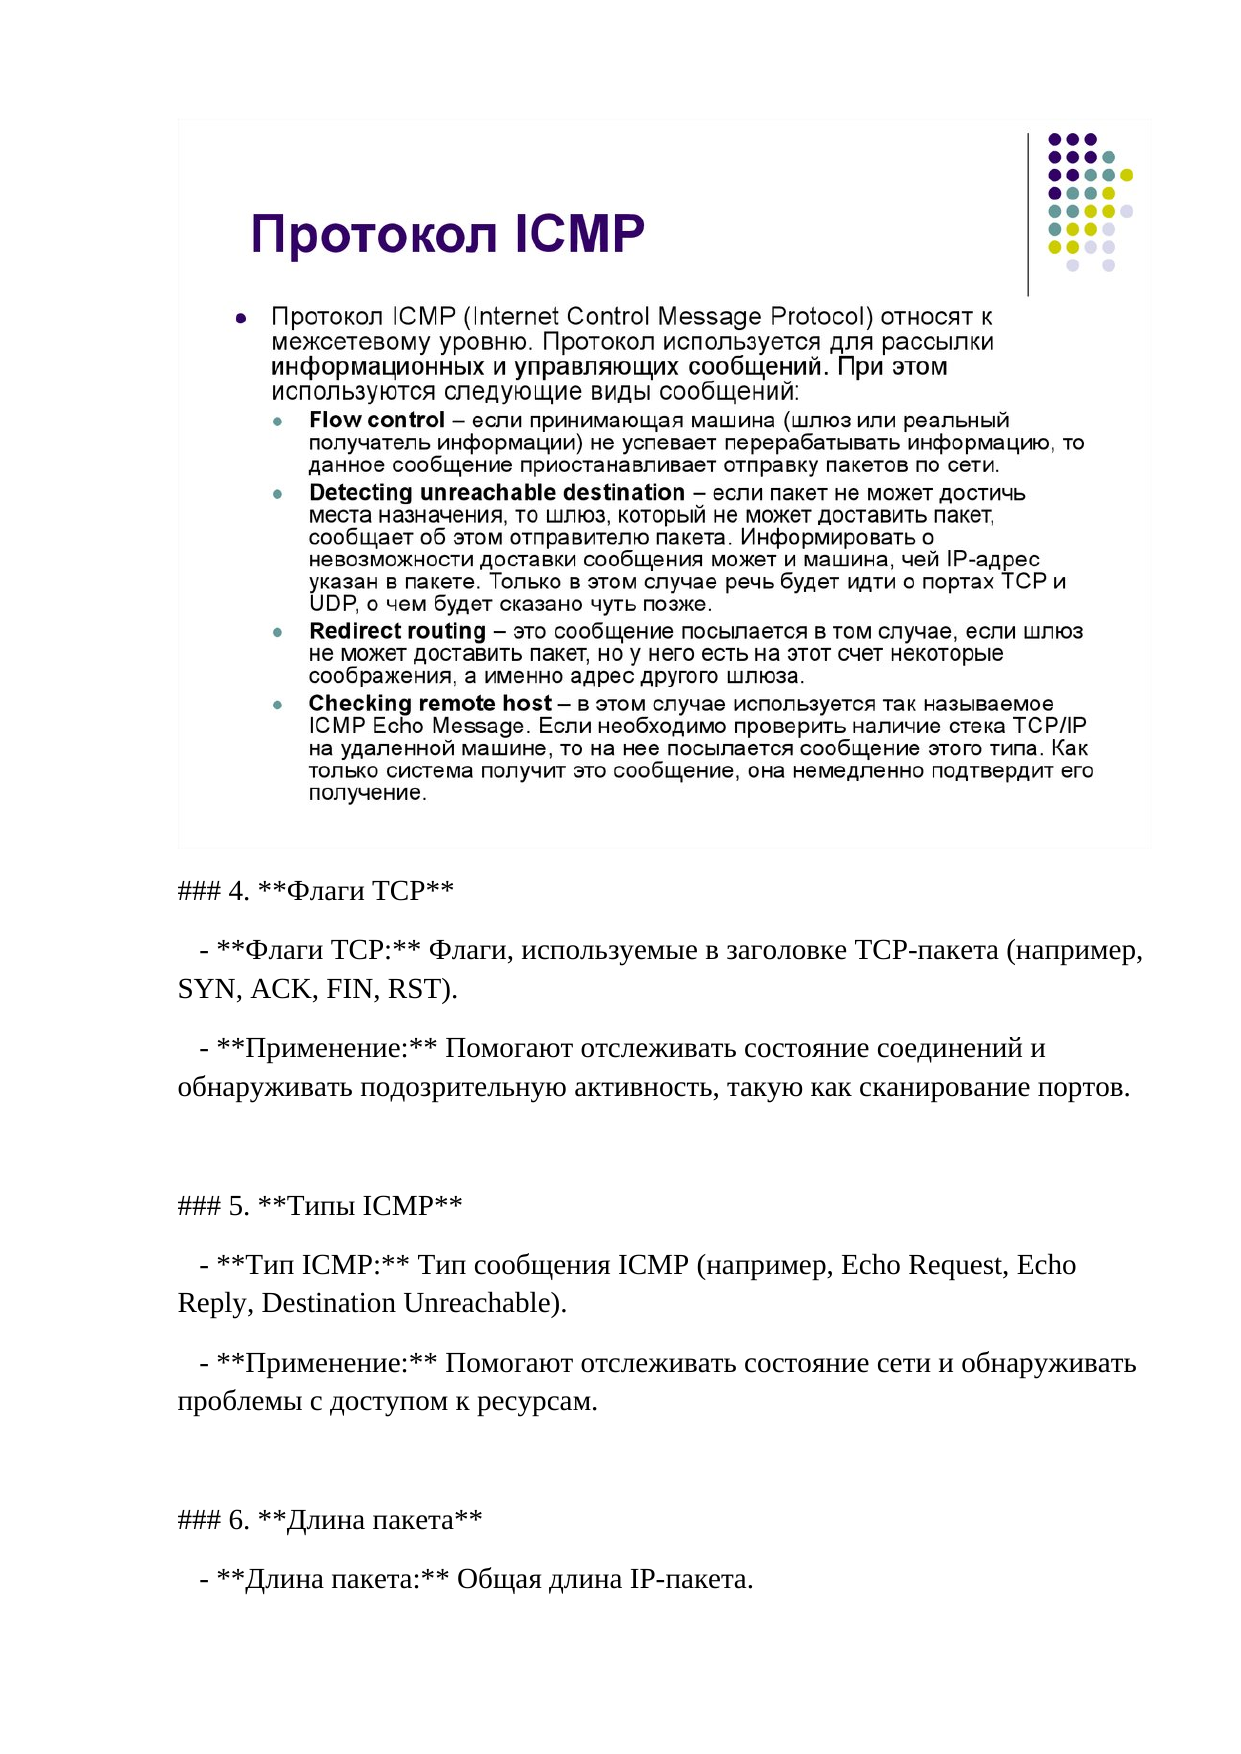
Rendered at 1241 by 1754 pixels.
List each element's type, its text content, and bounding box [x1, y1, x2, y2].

text - **Длина пакета:** Общая длина IP-пакета. [177, 1562, 1152, 1595]
text - **Применение:** Помогают отслеживать состояние соединений и обнаруживать подозрительную активность, такую как сканирование портов. [177, 1030, 1152, 1102]
text - **Тип ICMP:** Тип сообщения ICMP (например, Echo Request, Echo Reply, Destination Unreachable). [177, 1247, 1152, 1319]
text ### 4. **Флаги TCP** [177, 873, 1152, 907]
text - **Применение:** Помогают отслеживать состояние сети и обнаруживать проблемы с доступом к ресурсам. [177, 1345, 1152, 1417]
text ### 6. **Длина пакета** [177, 1502, 1152, 1536]
text ### 5. **Типы ICMP** [177, 1188, 1152, 1221]
picture [177, 118, 1152, 849]
text - **Флаги TCP:** Флаги, используемые в заголовке TCP-пакета (например, SYN, ACK, FIN, RST). [177, 932, 1152, 1004]
